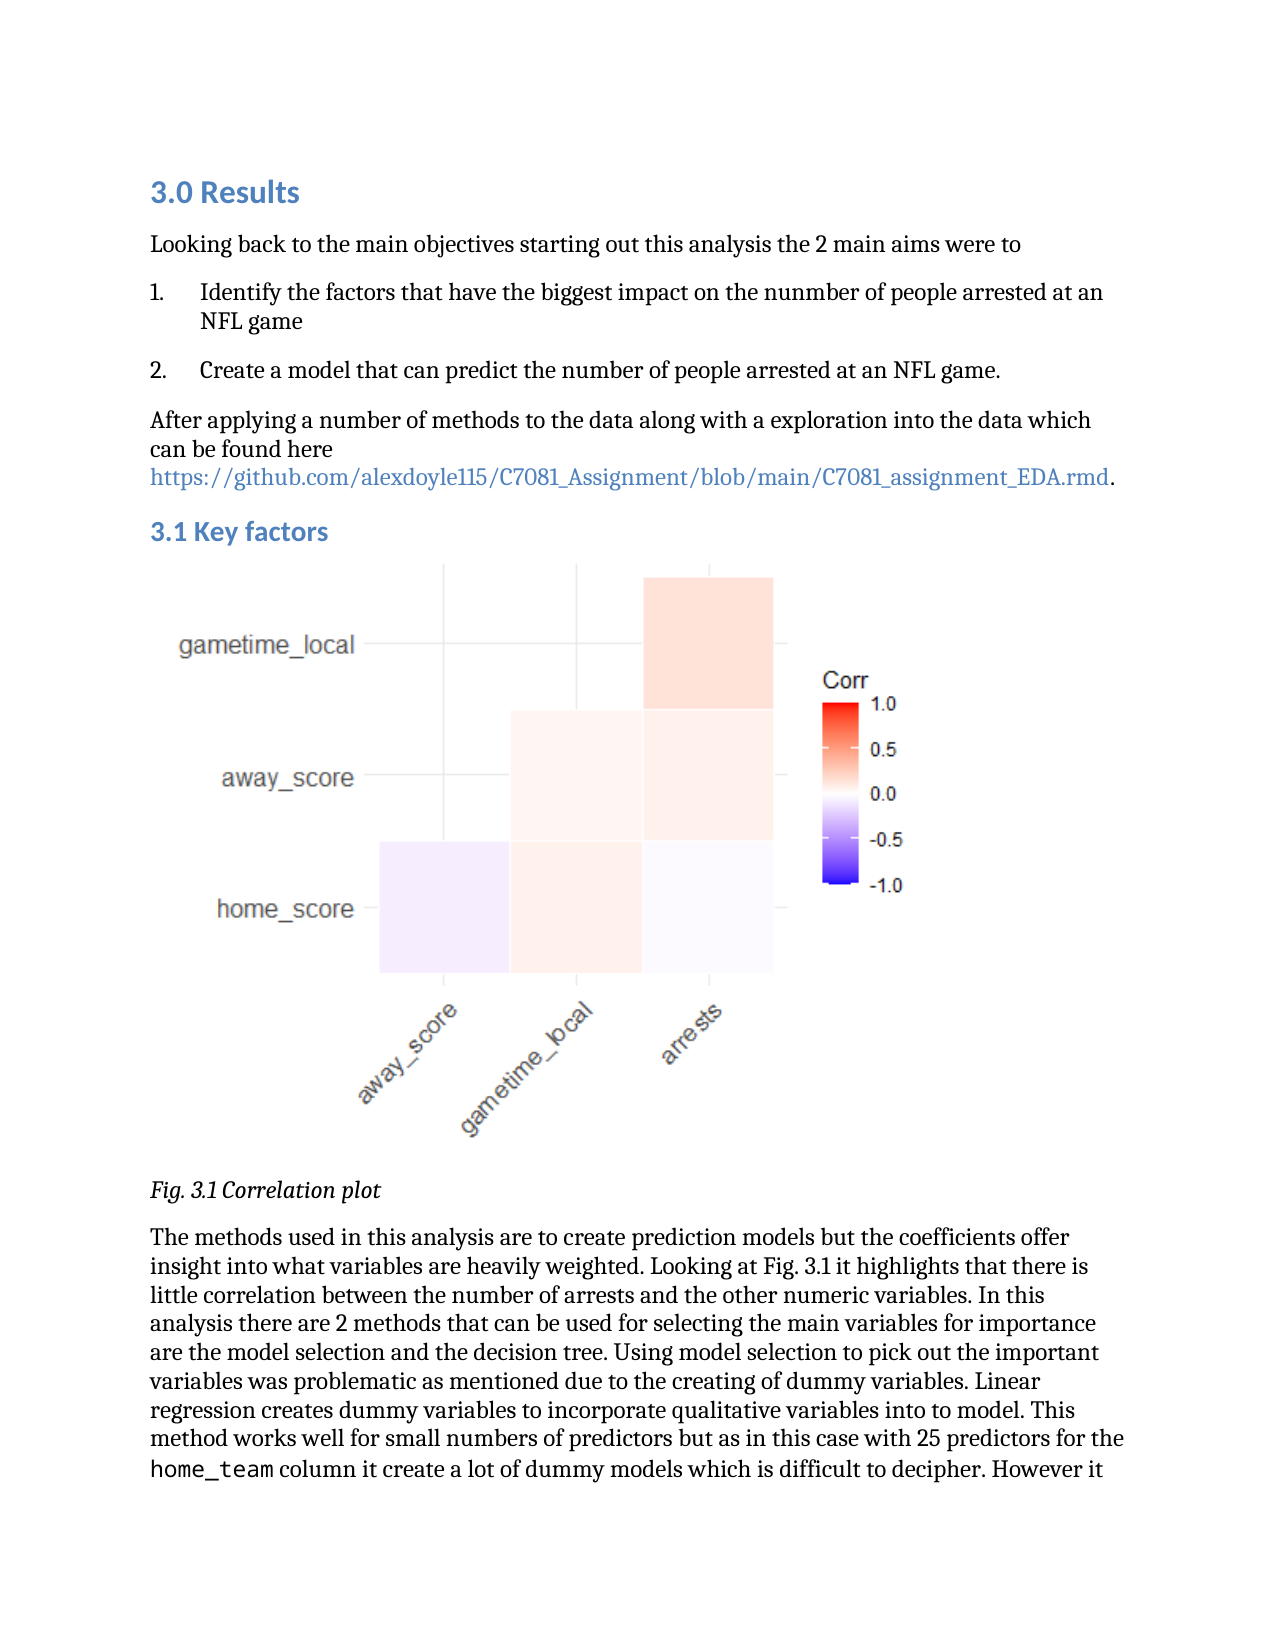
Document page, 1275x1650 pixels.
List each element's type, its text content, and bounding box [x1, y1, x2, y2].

picture [168, 548, 927, 1155]
text After applying a number of methods to the data along with a exploration into the data which can be found here https://github.com/alexdoyle115/C7081_Assignment/blob/main/C7081_assignment_EDA.rmd. [150, 406, 1125, 492]
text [150, 1223, 1125, 1484]
text Fig. 3.1 Correlation plot [150, 1176, 1125, 1204]
list Identify the factors that have the biggest impact on the nunmber of people arrested at an NFL game [150, 278, 1125, 335]
list Create a model that can predict the number of people arrested at an NFL game. [150, 356, 1125, 385]
subtitle 3.0 Results [150, 171, 1125, 212]
text Looking back to the main objectives starting out this analysis the 2 main aims were to [150, 230, 1125, 259]
subtitle 3.1 Key factors [150, 513, 1125, 548]
